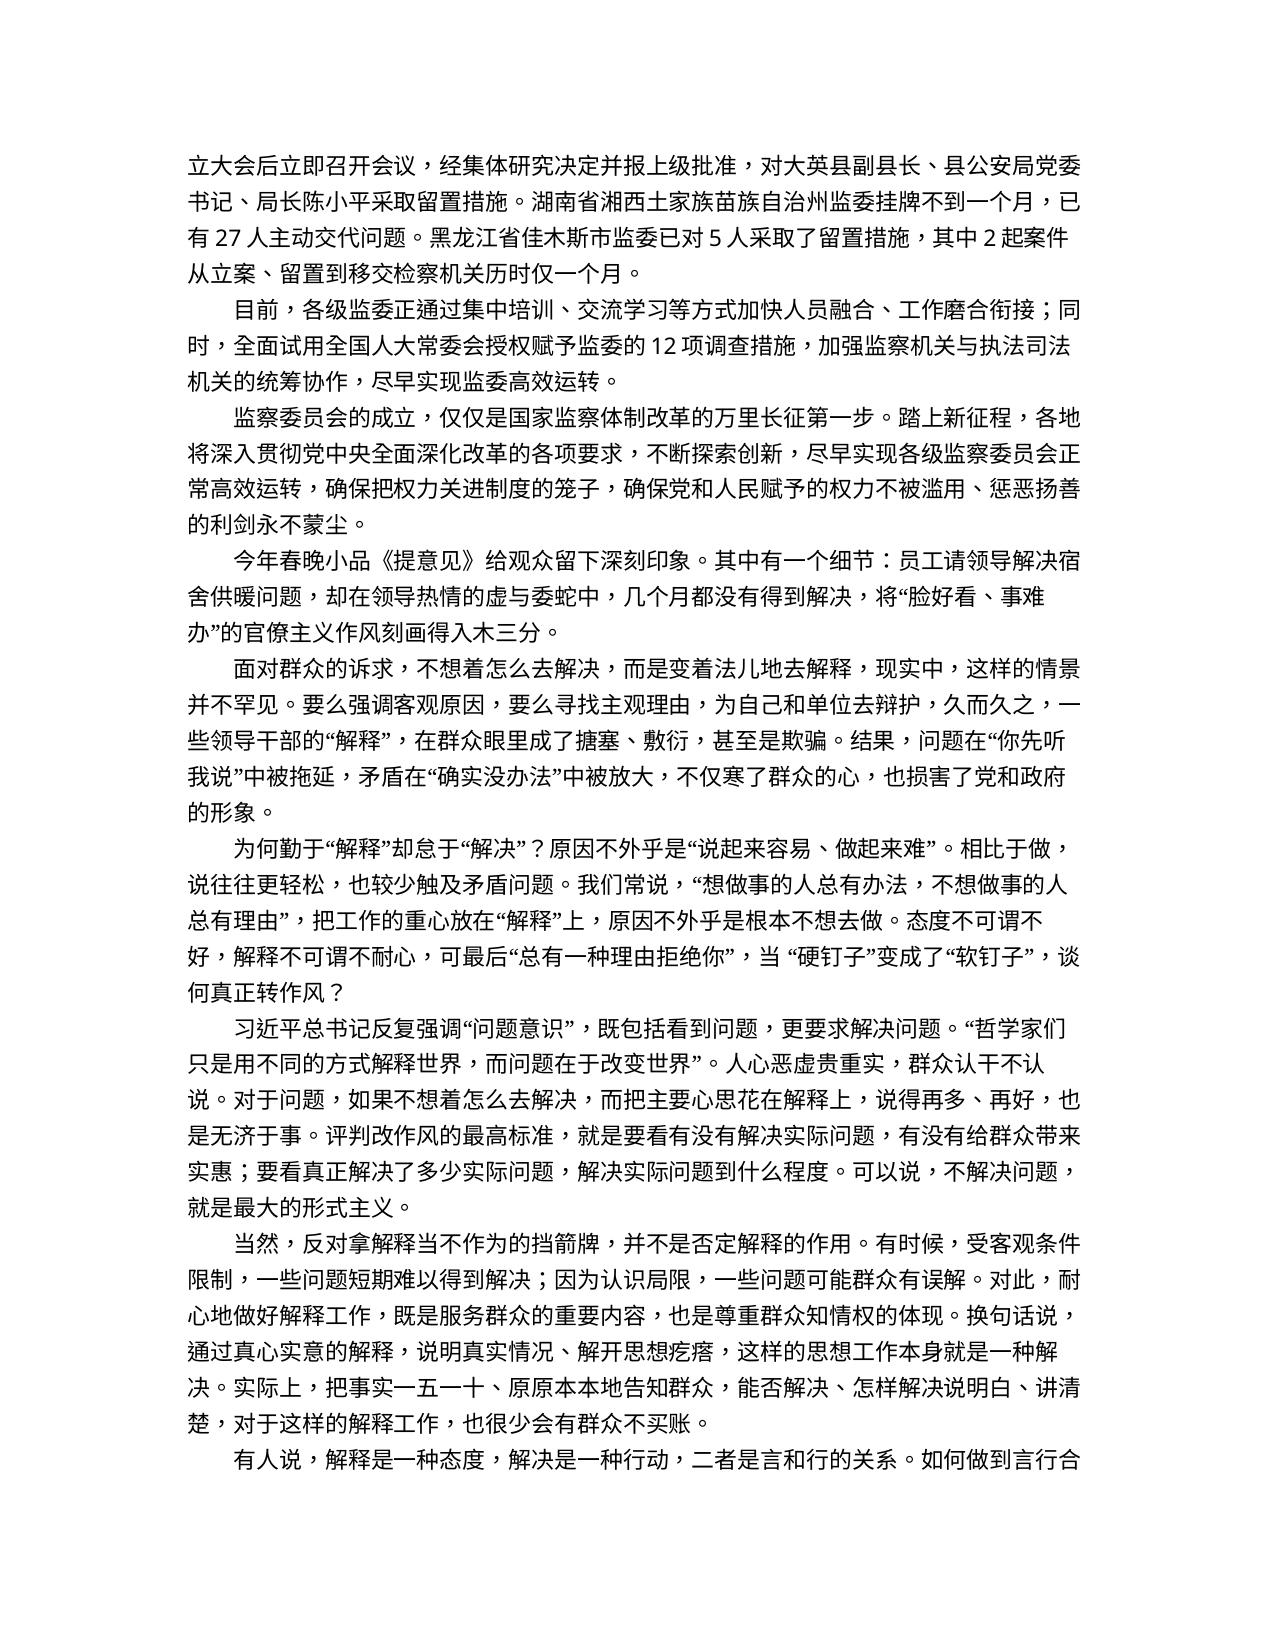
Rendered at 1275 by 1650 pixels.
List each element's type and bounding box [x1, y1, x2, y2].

text [187, 150, 1087, 1475]
